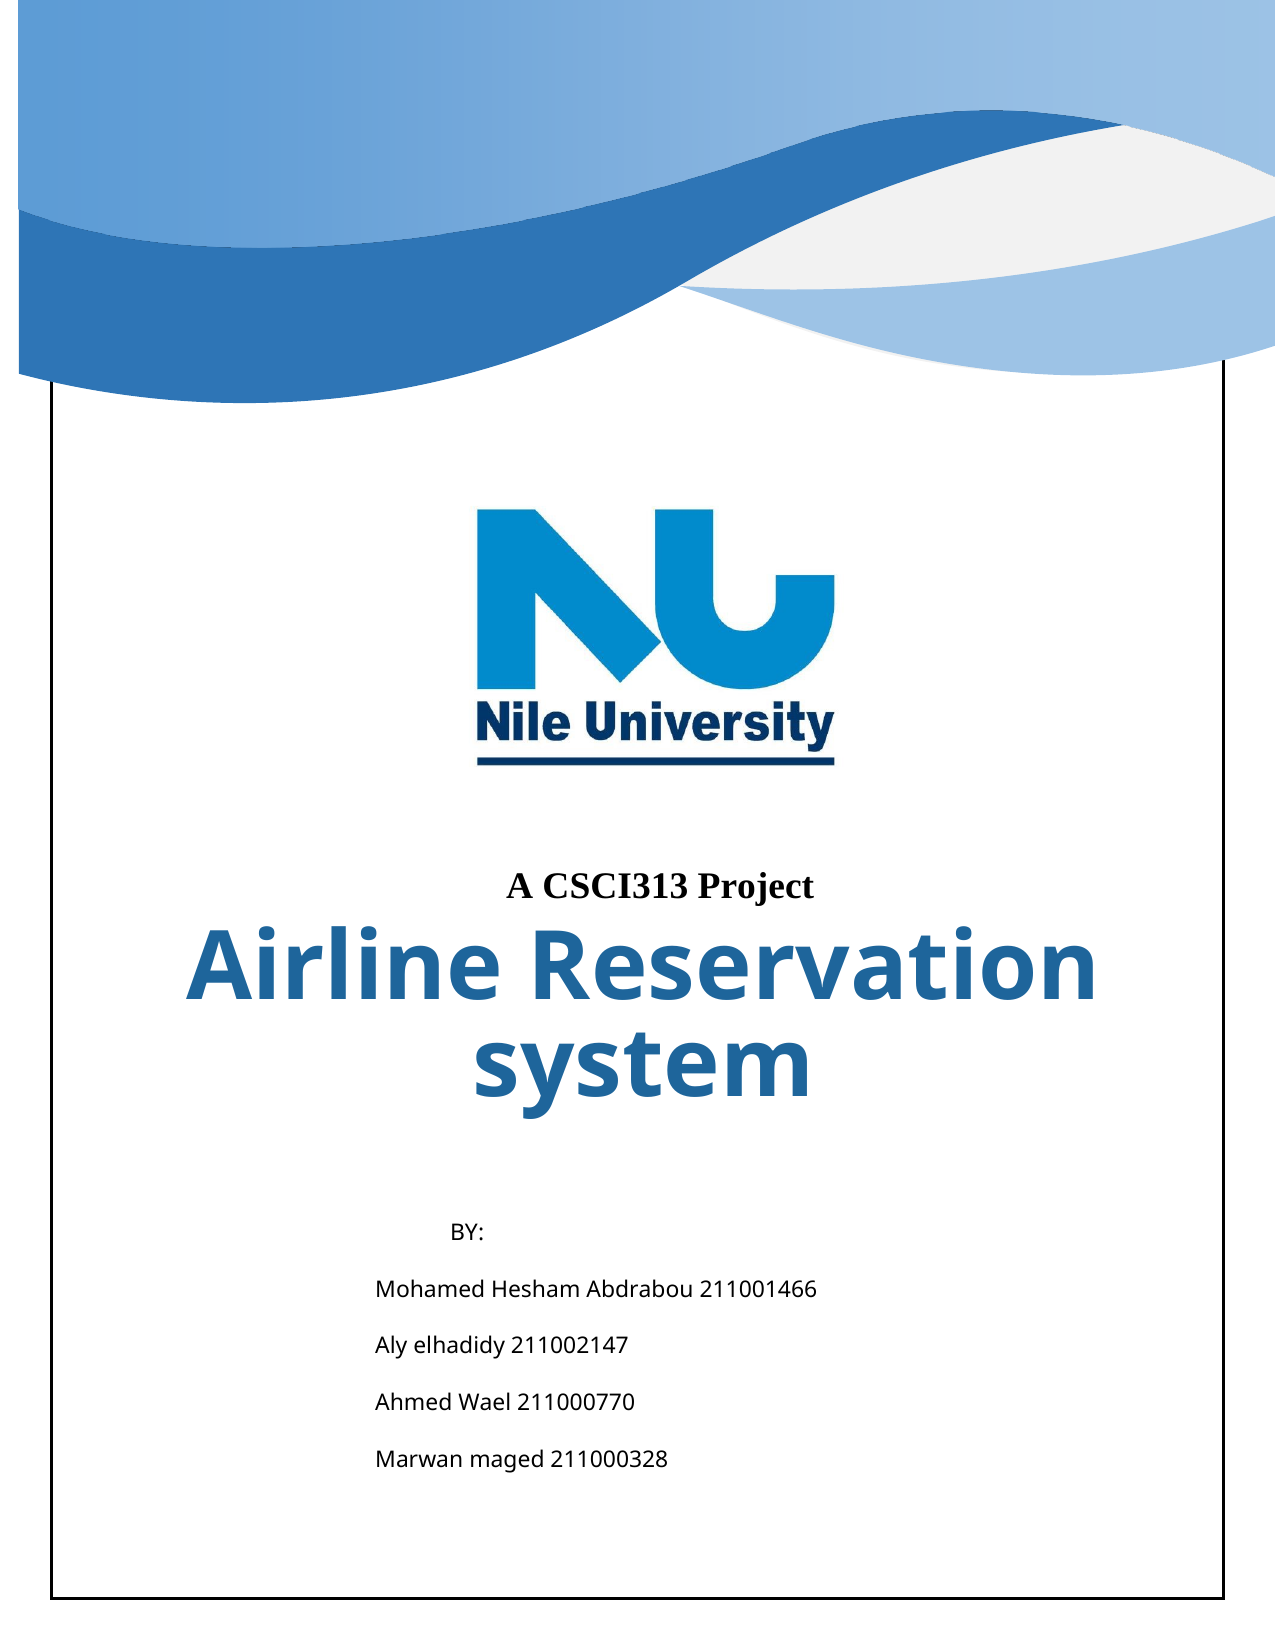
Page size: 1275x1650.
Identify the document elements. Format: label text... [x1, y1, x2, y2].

text BY: [150, 1216, 1125, 1247]
picture [18, 0, 1275, 248]
text Ahmed Wael 211000770 [150, 1386, 1125, 1417]
picture [392, 438, 920, 837]
text Mohamed Hesham Abdrabou 211001466 [150, 1273, 1125, 1304]
text Marwan maged 211000328 [150, 1443, 1125, 1474]
text Aly elhadidy 211002147 [150, 1329, 1125, 1361]
